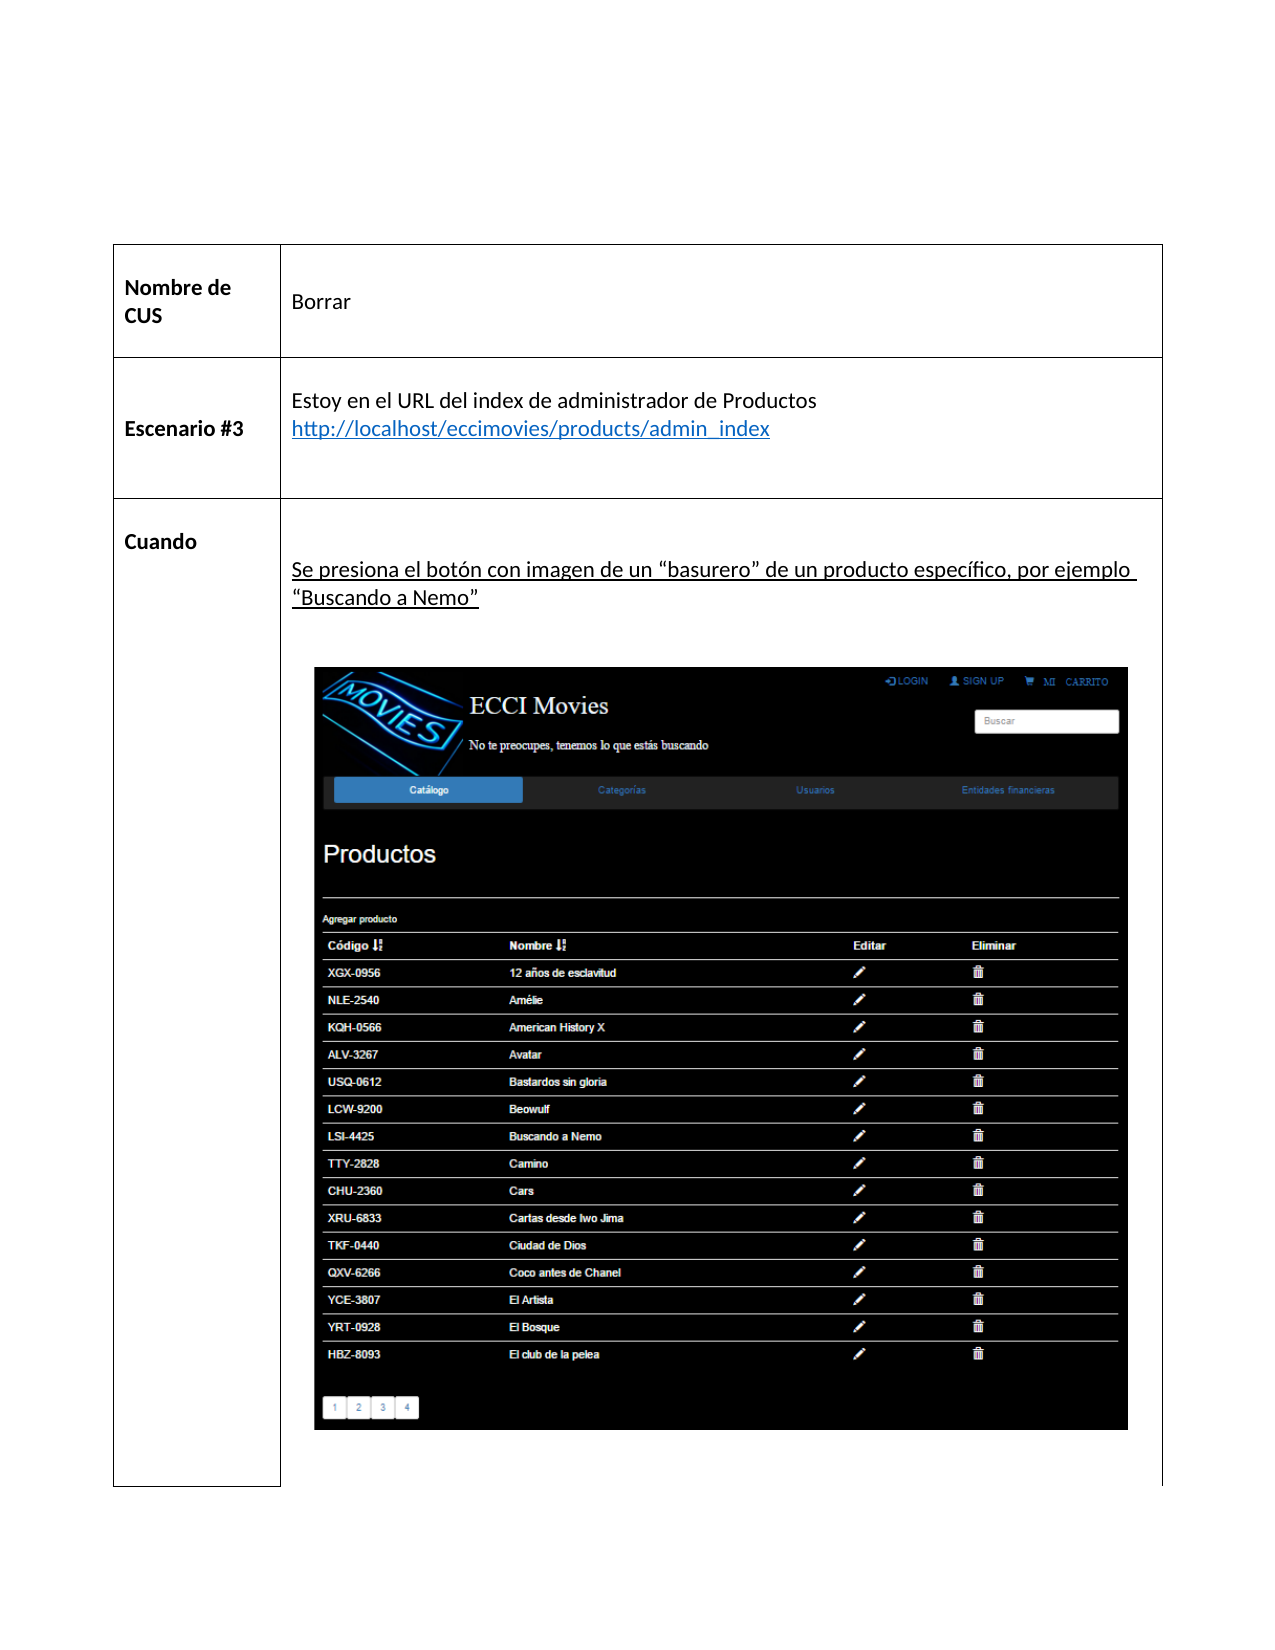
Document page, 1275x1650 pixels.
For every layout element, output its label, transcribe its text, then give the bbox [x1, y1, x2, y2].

picture [314, 667, 1128, 1430]
table_cell Se presiona el botón con imagen de un “basurero” de un producto específico, por ejemplo “Buscando a Nemo” [281, 499, 1162, 1486]
table_header Borrar [281, 245, 1162, 357]
table_cell Estoy en el URL del index de administrador de Productos http://localhost/eccimovies/products/admin_index [281, 358, 1162, 498]
table_cell Cuando [114, 499, 280, 1486]
table_cell Escenario #3 [114, 358, 280, 498]
table_header Nombre de CUS [114, 245, 280, 357]
